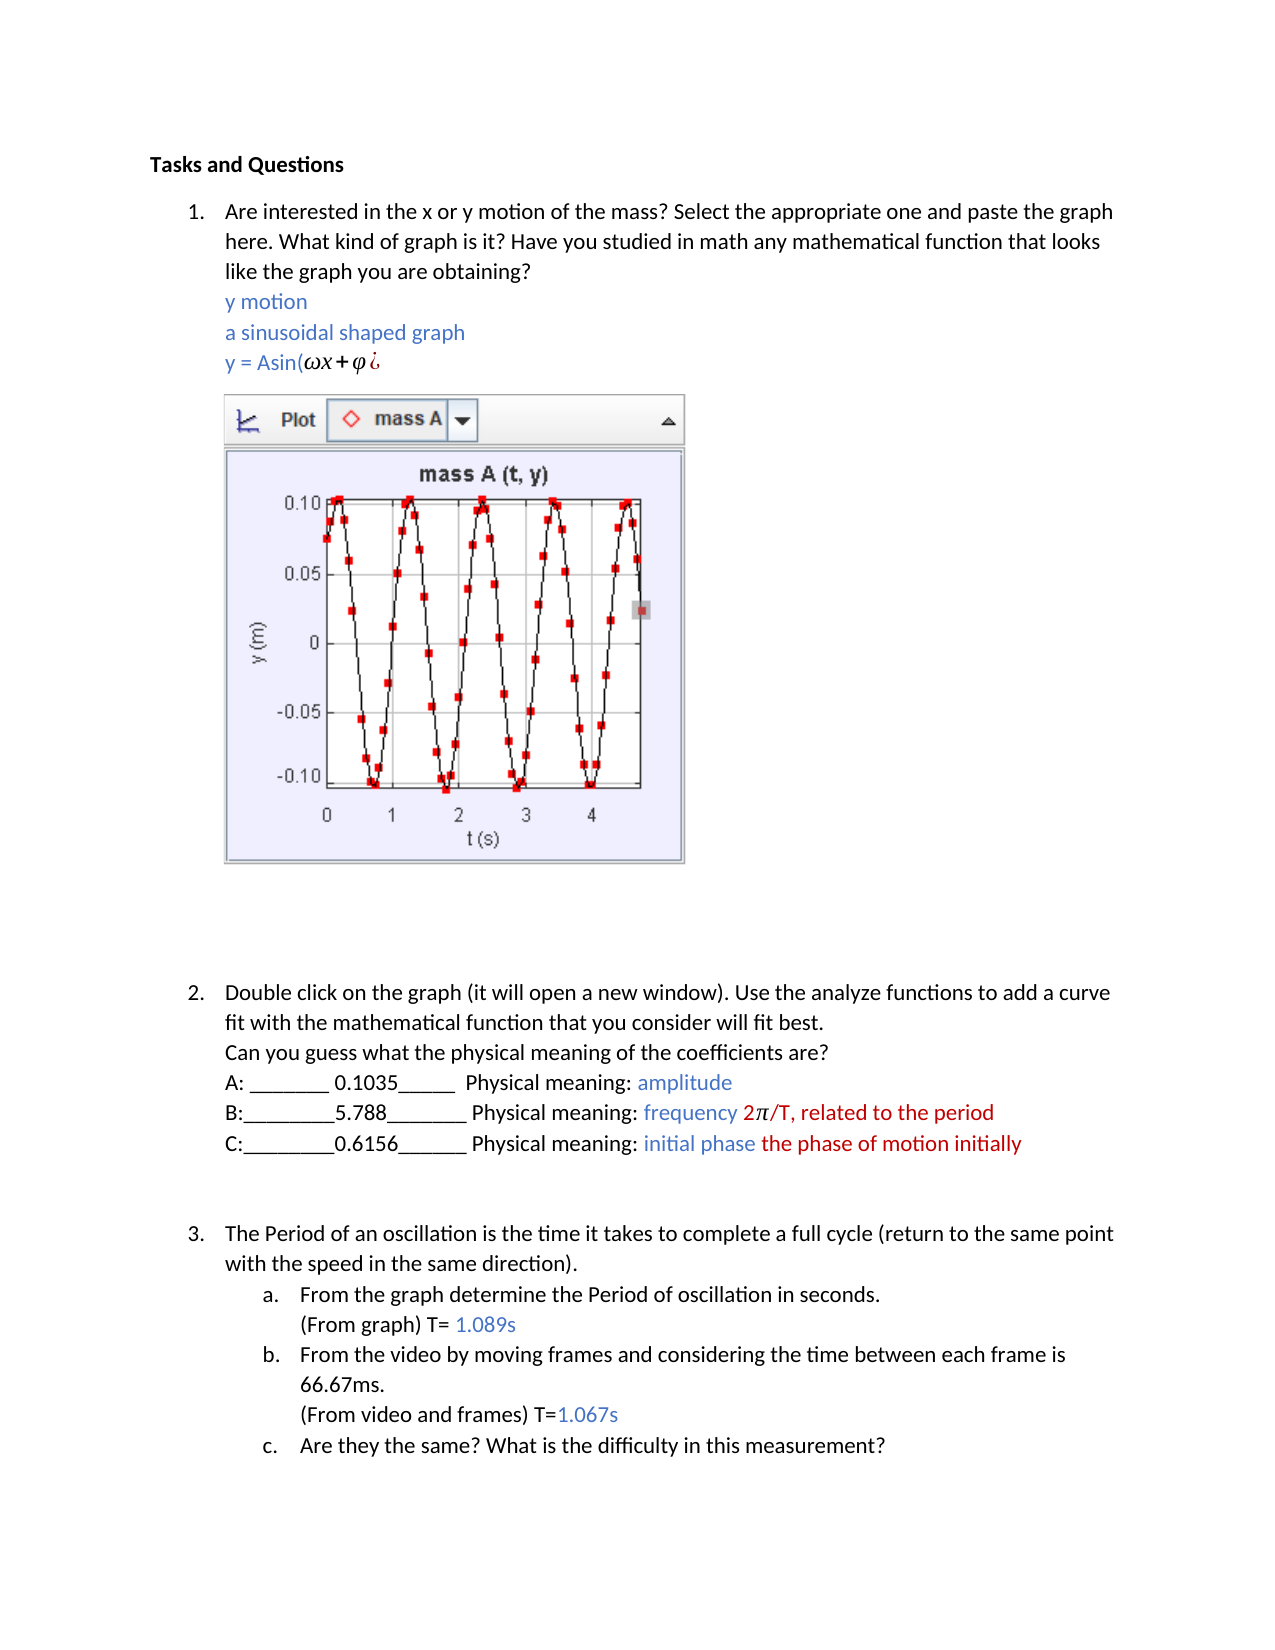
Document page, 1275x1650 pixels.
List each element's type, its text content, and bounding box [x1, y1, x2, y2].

list From the graph determine the Period of oscillation in seconds. [262, 1280, 1125, 1308]
list Double click on the graph (it will open a new window). Use the analyze functions to add a curve fit with the mathematical function that you consider will fit best. [187, 978, 1125, 1036]
list C:________0.6156______ Physical meaning: initial phase the phase of motion initially [225, 1129, 1125, 1157]
list B:________5.788_______ Physical meaning: frequency 2/T, related to the period [225, 1098, 1125, 1127]
list The Period of an oscillation is the time it takes to complete a full cycle (return to the same point with the speed in the same direction). [187, 1219, 1125, 1278]
list From the video by moving frames and considering the time between each frame is 66.67ms. [262, 1340, 1125, 1398]
list A: _______ 0.1035_____ Physical meaning: amplitude [225, 1068, 1125, 1096]
list Are interested in the x or y motion of the mass? Select the appropriate one and paste the graph here. What kind of graph is it? Have you studied in math any mathematical function that looks like the graph you are obtaining? [187, 197, 1125, 285]
picture [223, 394, 687, 866]
list a sinusoidal shaped graph [225, 318, 1125, 346]
list y motion [225, 287, 1125, 316]
list Are they the same? What is the difficulty in this measurement? [262, 1431, 1125, 1459]
list (From video and frames) T=1.067s [300, 1401, 1125, 1429]
text Tasks and Questions [150, 150, 1125, 178]
list y = Asin( [225, 348, 1125, 376]
list (From graph) T= 1.089s [300, 1310, 1125, 1338]
list Can you guess what the physical meaning of the coefficients are? [225, 1038, 1125, 1066]
